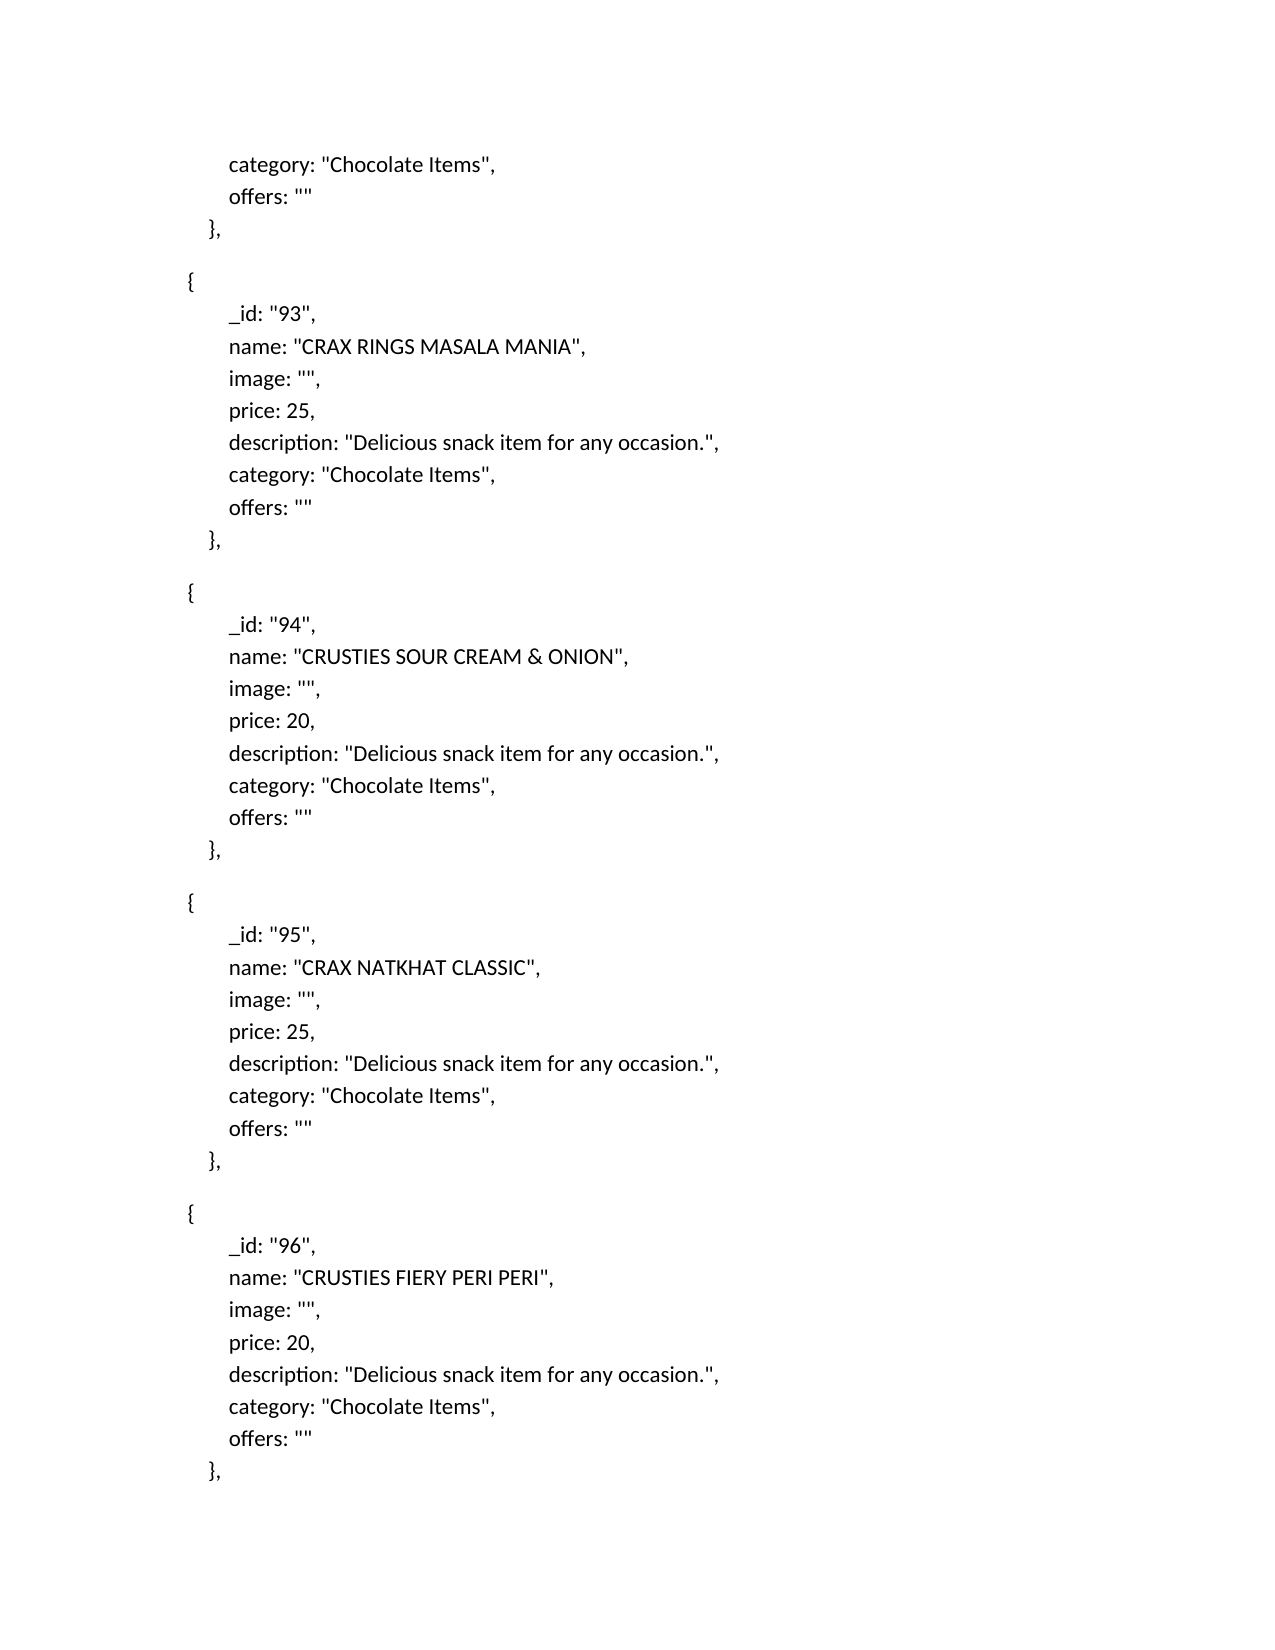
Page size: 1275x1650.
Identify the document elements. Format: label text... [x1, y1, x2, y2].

text { _id: "95", name: "CRAX NATKHAT CLASSIC", image: "", price: 25, description: "Delicious snack item for any occasion.", category: "Chocolate Items", offers: "" }, [187, 888, 1087, 1174]
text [187, 150, 1087, 242]
text { _id: "93", name: "CRAX RINGS MASALA MANIA", image: "", price: 25, description: "Delicious snack item for any occasion.", category: "Chocolate Items", offers: "" }, [187, 267, 1087, 553]
text { _id: "94", name: "CRUSTIES SOUR CREAM & ONION", image: "", price: 20, description: "Delicious snack item for any occasion.", category: "Chocolate Items", offers: "" }, [187, 578, 1087, 863]
text { _id: "96", name: "CRUSTIES FIERY PERI PERI", image: "", price: 20, description: "Delicious snack item for any occasion.", category: "Chocolate Items", offers: "" }, [187, 1199, 1087, 1484]
